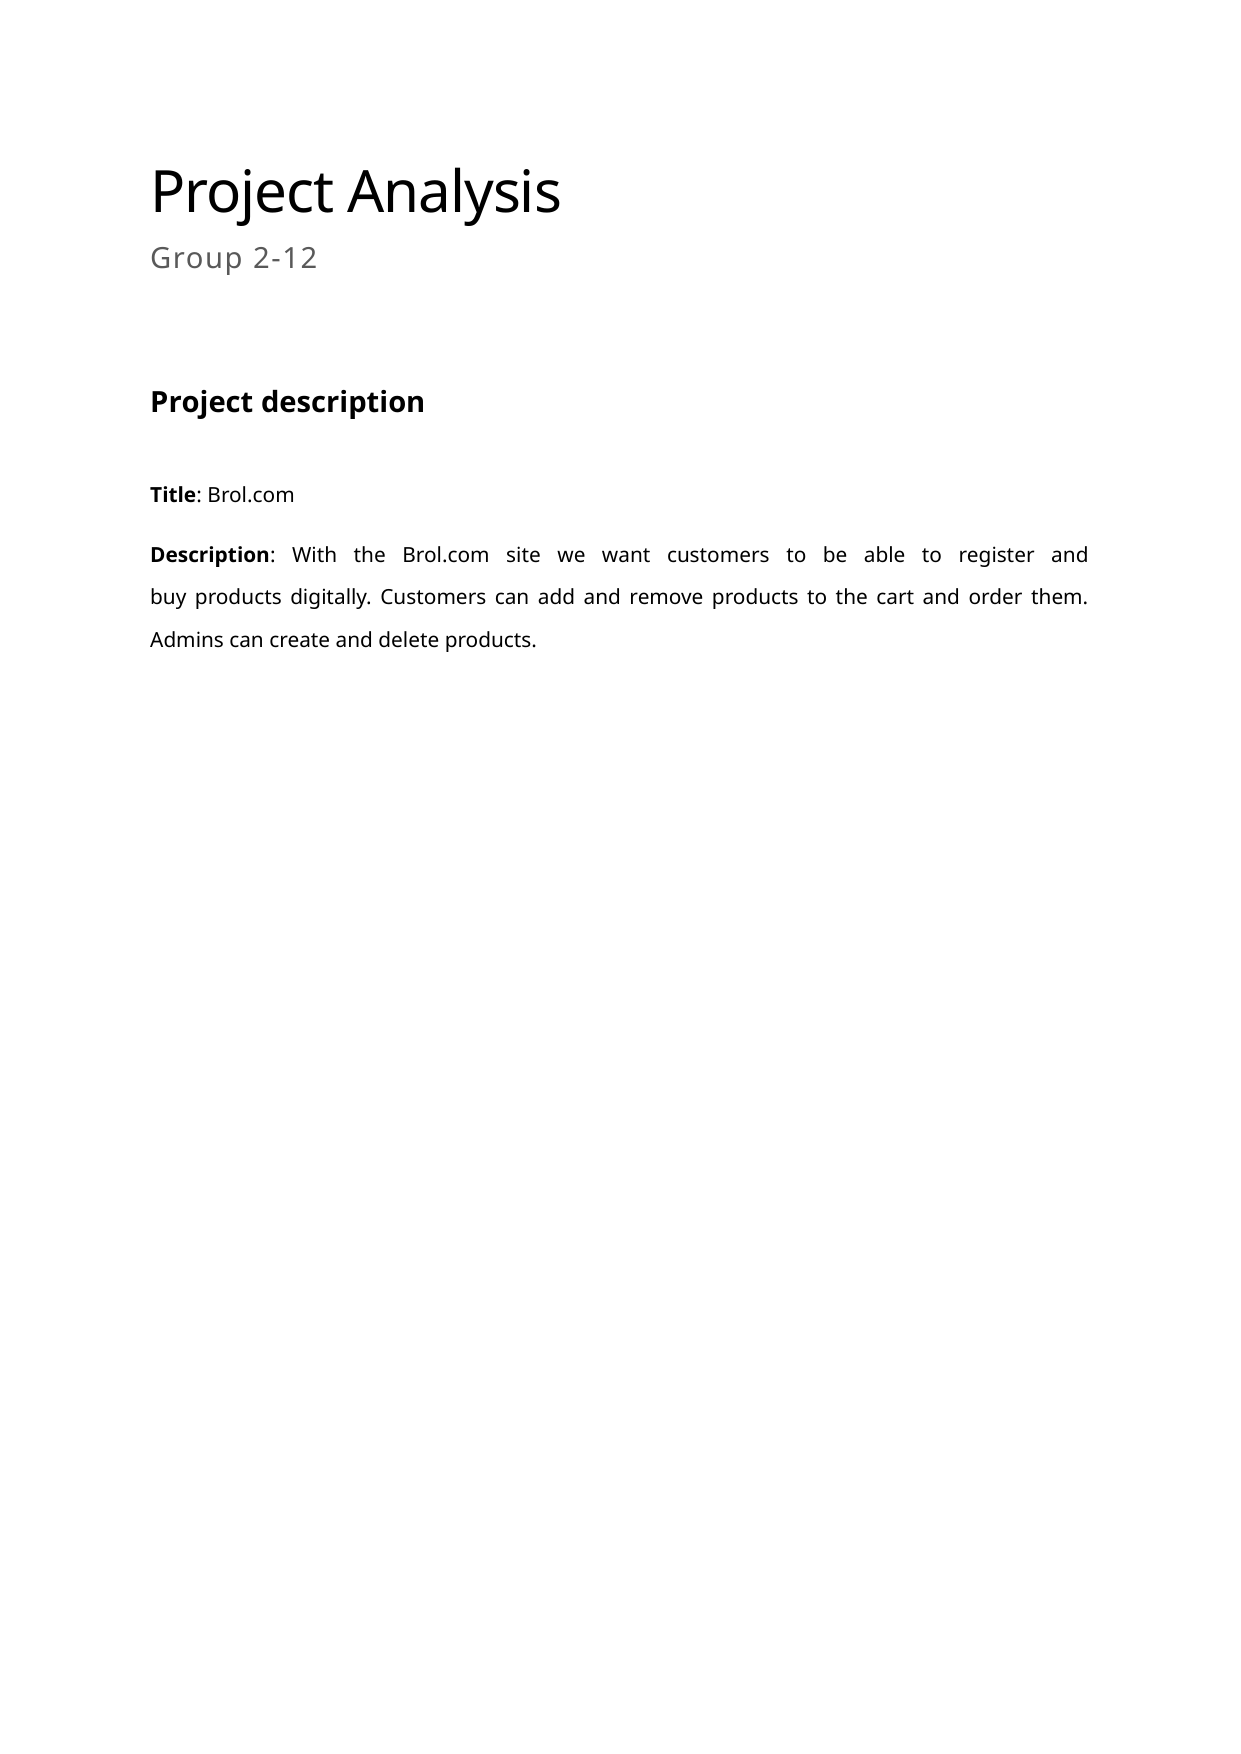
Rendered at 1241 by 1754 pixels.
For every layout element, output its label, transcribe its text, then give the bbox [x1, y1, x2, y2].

subtitle Project description [150, 382, 1090, 421]
title Project Analysis [150, 150, 1090, 229]
text Title: Brol.com [150, 481, 1090, 509]
text Description: With the Brol.com site we want customers to be able to register and buy products digitally. Customers can add and remove products to the cart and order them. Admins can create and delete products. [150, 540, 1090, 653]
subtitle Group 2-12 [150, 238, 1090, 277]
